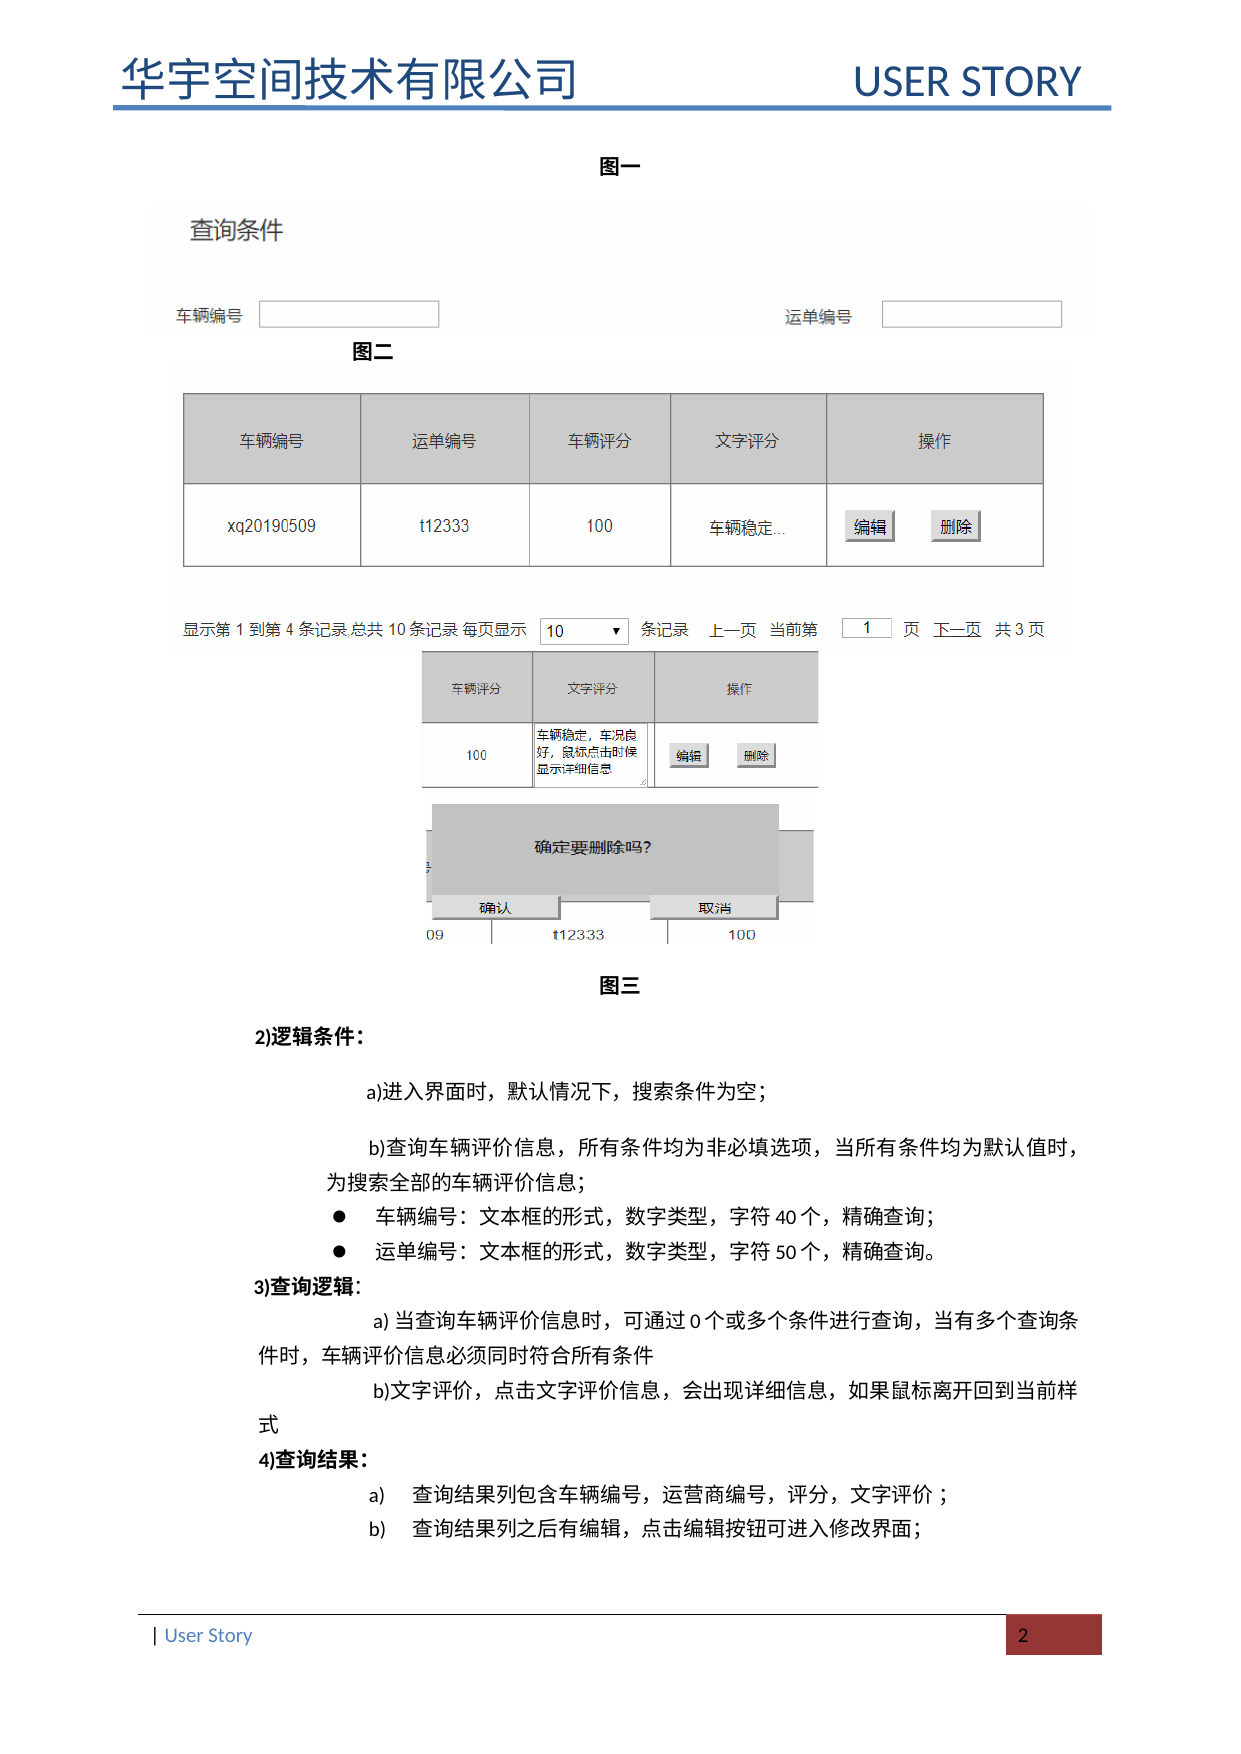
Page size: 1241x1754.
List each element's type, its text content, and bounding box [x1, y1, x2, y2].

text a)进入界面时，默认情况下，搜索条件为空； [283, 1076, 1090, 1106]
list a) 当查询车辆评价信息时，可通过0个或多个条件进行查询，当有多个查询条件时，车辆评价信息必须同时符合所有条件 [258, 1304, 1090, 1369]
list 运单编号：文本框的形式，数字类型，字符50个，精确查询。 [331, 1235, 1090, 1265]
list 车辆编号：文本框的形式，数字类型，字符40个，精确查询； [331, 1201, 1090, 1231]
text 图一 [150, 150, 1090, 180]
text 2)逻辑条件： [150, 1020, 1090, 1050]
list b)查询车辆评价信息，所有条件均为非必填选项，当所有条件均为默认值时，为搜索全部的车辆评价信息； [327, 1131, 1090, 1196]
picture [167, 365, 1073, 944]
list 3)查询逻辑： [253, 1270, 1090, 1300]
list 查询结果列之后有编辑，点击编辑按钮可进入修改界面； [369, 1513, 1090, 1543]
list 4)查询结果： [237, 1443, 1090, 1473]
list 查询结果列包含车辆编号，运营商编号，评分，文字评价 ； [369, 1478, 1090, 1508]
picture [150, 205, 1091, 336]
text 图二 [150, 336, 1090, 365]
list b)文字评价，点击文字评价信息，会出现详细信息，如果鼠标离开回到当前样式 [258, 1374, 1090, 1439]
text 图三 [150, 969, 1090, 999]
